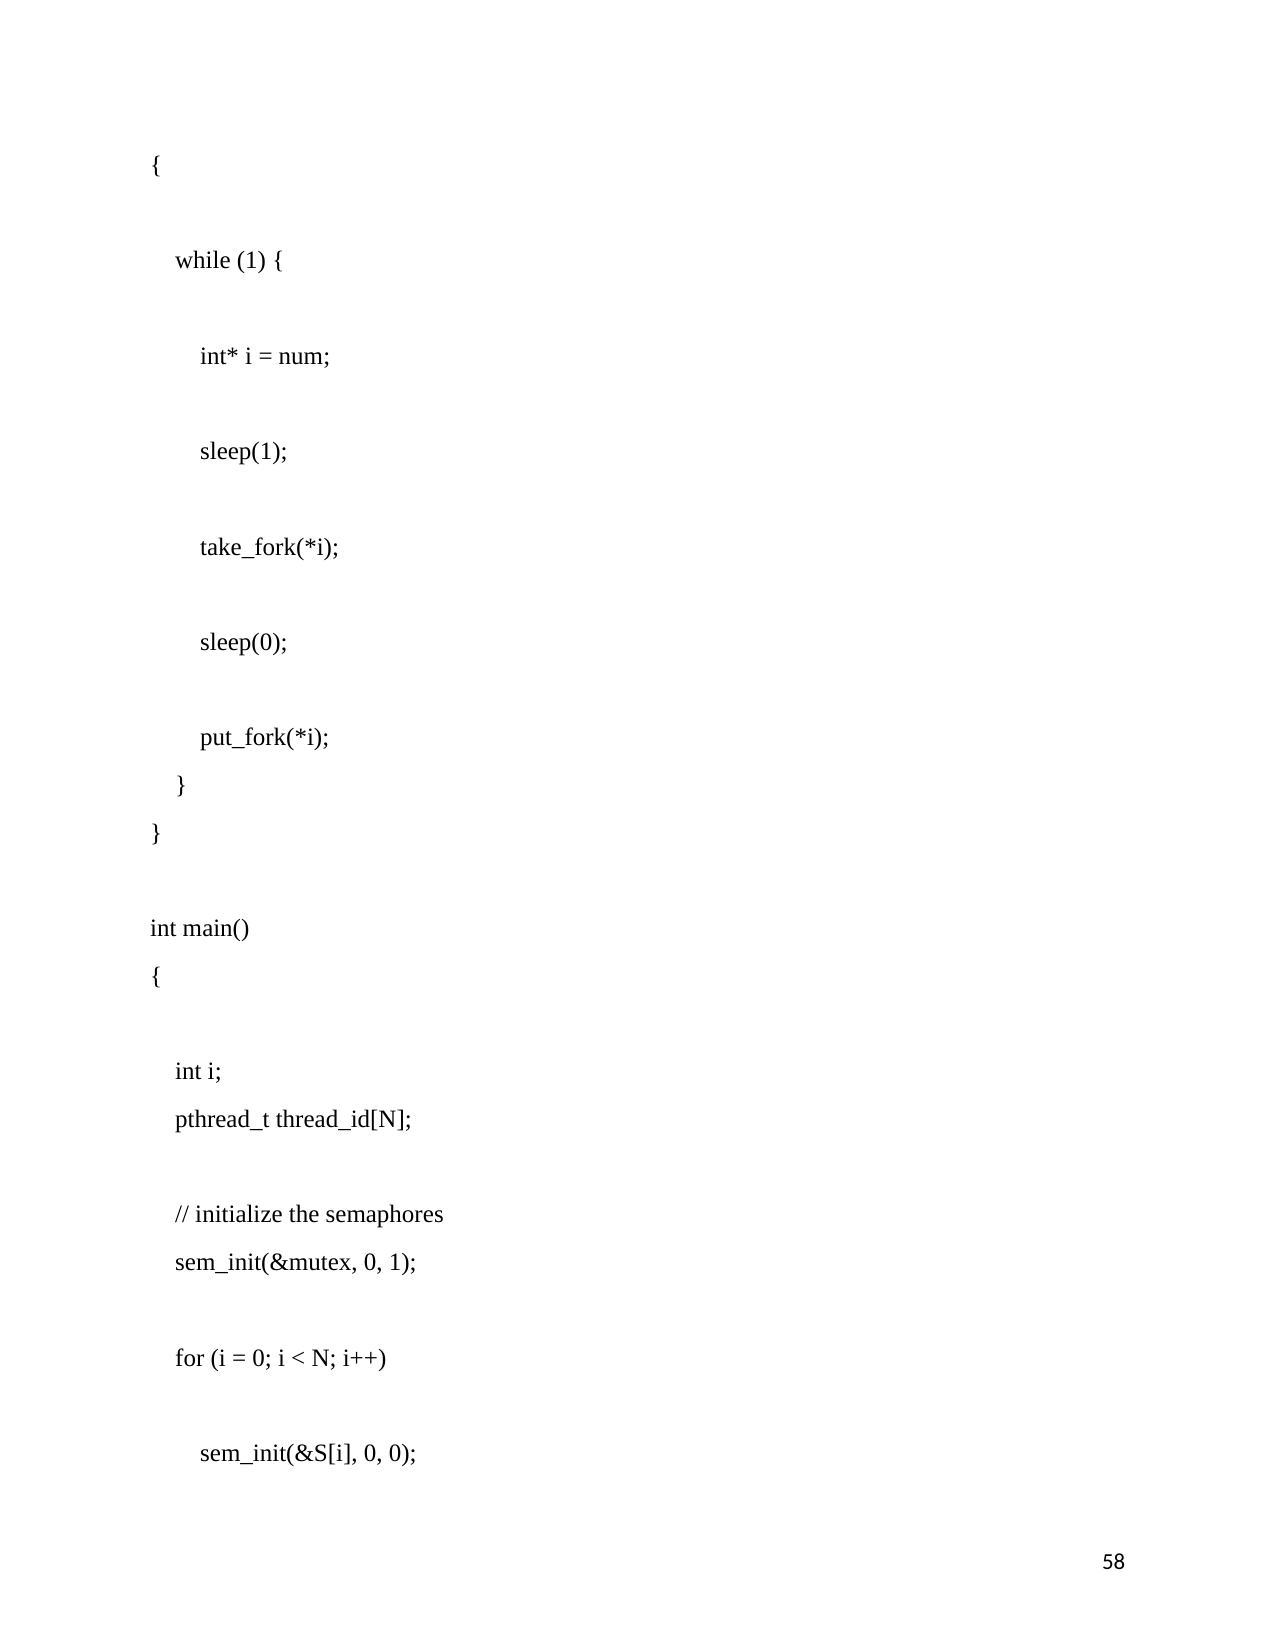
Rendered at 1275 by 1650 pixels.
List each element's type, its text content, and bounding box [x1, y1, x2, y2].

text int i; [150, 1056, 1125, 1085]
text sleep(1); [150, 436, 1125, 465]
text sem_init(&mutex, 0, 1); [150, 1247, 1125, 1276]
text { [150, 150, 1125, 179]
text { [150, 961, 1125, 990]
text take_fork(*i); [150, 532, 1125, 560]
text } [150, 818, 1125, 847]
text while (1) { [150, 245, 1125, 274]
text int* i = num; [150, 341, 1125, 369]
text sleep(0); [150, 627, 1125, 656]
text sem_init(&S[i], 0, 0); [150, 1438, 1125, 1467]
text int main() [150, 913, 1125, 942]
text put_fork(*i); [150, 722, 1125, 751]
text pthread_t thread_id[N]; [150, 1104, 1125, 1133]
text } [150, 770, 1125, 799]
text for (i = 0; i < N; i++) [150, 1343, 1125, 1371]
text // initialize the semaphores [150, 1199, 1125, 1228]
